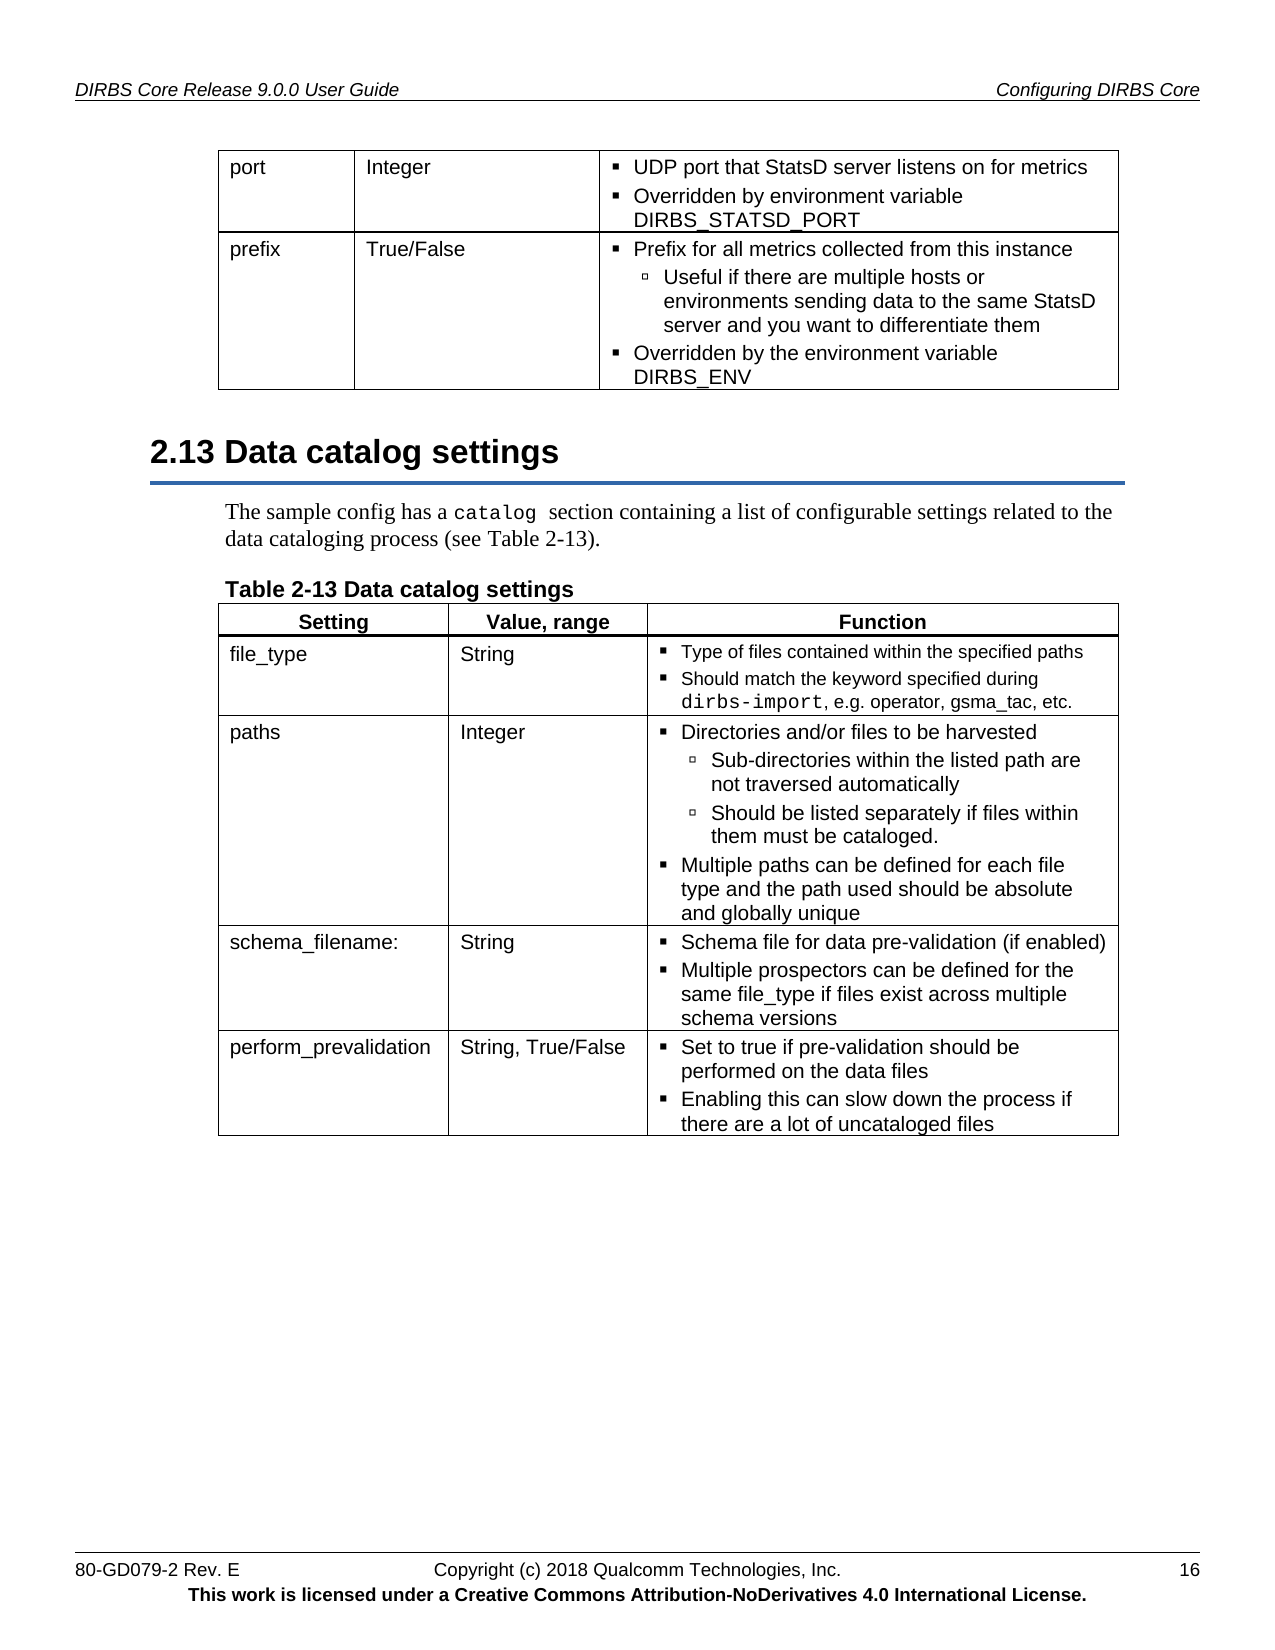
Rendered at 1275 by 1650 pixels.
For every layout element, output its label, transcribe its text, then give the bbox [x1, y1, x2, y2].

table_cell Prefix for all metrics collected from this instance Useful if there are multiple hosts or environments sending data to the same StatsD server and you want to differentiate them Overridden by the environment variable DIRBS_ENV [600, 233, 1118, 389]
table_cell file_type [219, 637, 448, 715]
table_cell String [449, 926, 647, 1030]
table_cell True/False [355, 233, 599, 389]
table_cell Set to true if pre-validation should be performed on the data files Enabling this can slow down the process if there are a lot of uncataloged files [648, 1031, 1118, 1135]
table_header Value, range [449, 604, 647, 634]
table_header Function [648, 604, 1118, 634]
subtitle Data catalog settings [150, 432, 1125, 481]
text The sample config has a catalog section containing a list of configurable settings related to the data cataloging process (see Table 2 -13). [225, 498, 1125, 551]
table_cell Schema file for data pre-validation (if enabled) Multiple prospectors can be defined for the same file_type if files exist across multiple schema versions [648, 926, 1118, 1030]
table_cell Integer [355, 151, 599, 231]
table_cell paths [219, 716, 448, 924]
table_header Setting [219, 604, 448, 634]
table_cell Integer [449, 716, 647, 924]
table_cell UDP port that StatsD server listens on for metrics Overridden by environment variable DIRBS_STATSD_PORT [600, 151, 1118, 231]
table_cell String [449, 637, 647, 715]
table_cell prefix [219, 233, 354, 389]
title Table 2-13 Data catalog settings [225, 576, 1125, 603]
table_cell Type of files contained within the specified paths Should match the keyword specified during dirbs-import, e.g. operator, gsma_tac, etc. [648, 637, 1118, 715]
table_cell Directories and/or files to be harvested Sub-directories within the listed path are not traversed automatically Should be listed separately if files within them must be cataloged. Multiple paths can be defined for each file type and the path used should be absolute and globally unique [648, 716, 1118, 924]
table_cell port [219, 151, 354, 231]
table_cell perform_prevalidation [219, 1031, 448, 1135]
table_cell schema_filename: [219, 926, 448, 1030]
table_cell String, True/False [449, 1031, 647, 1135]
